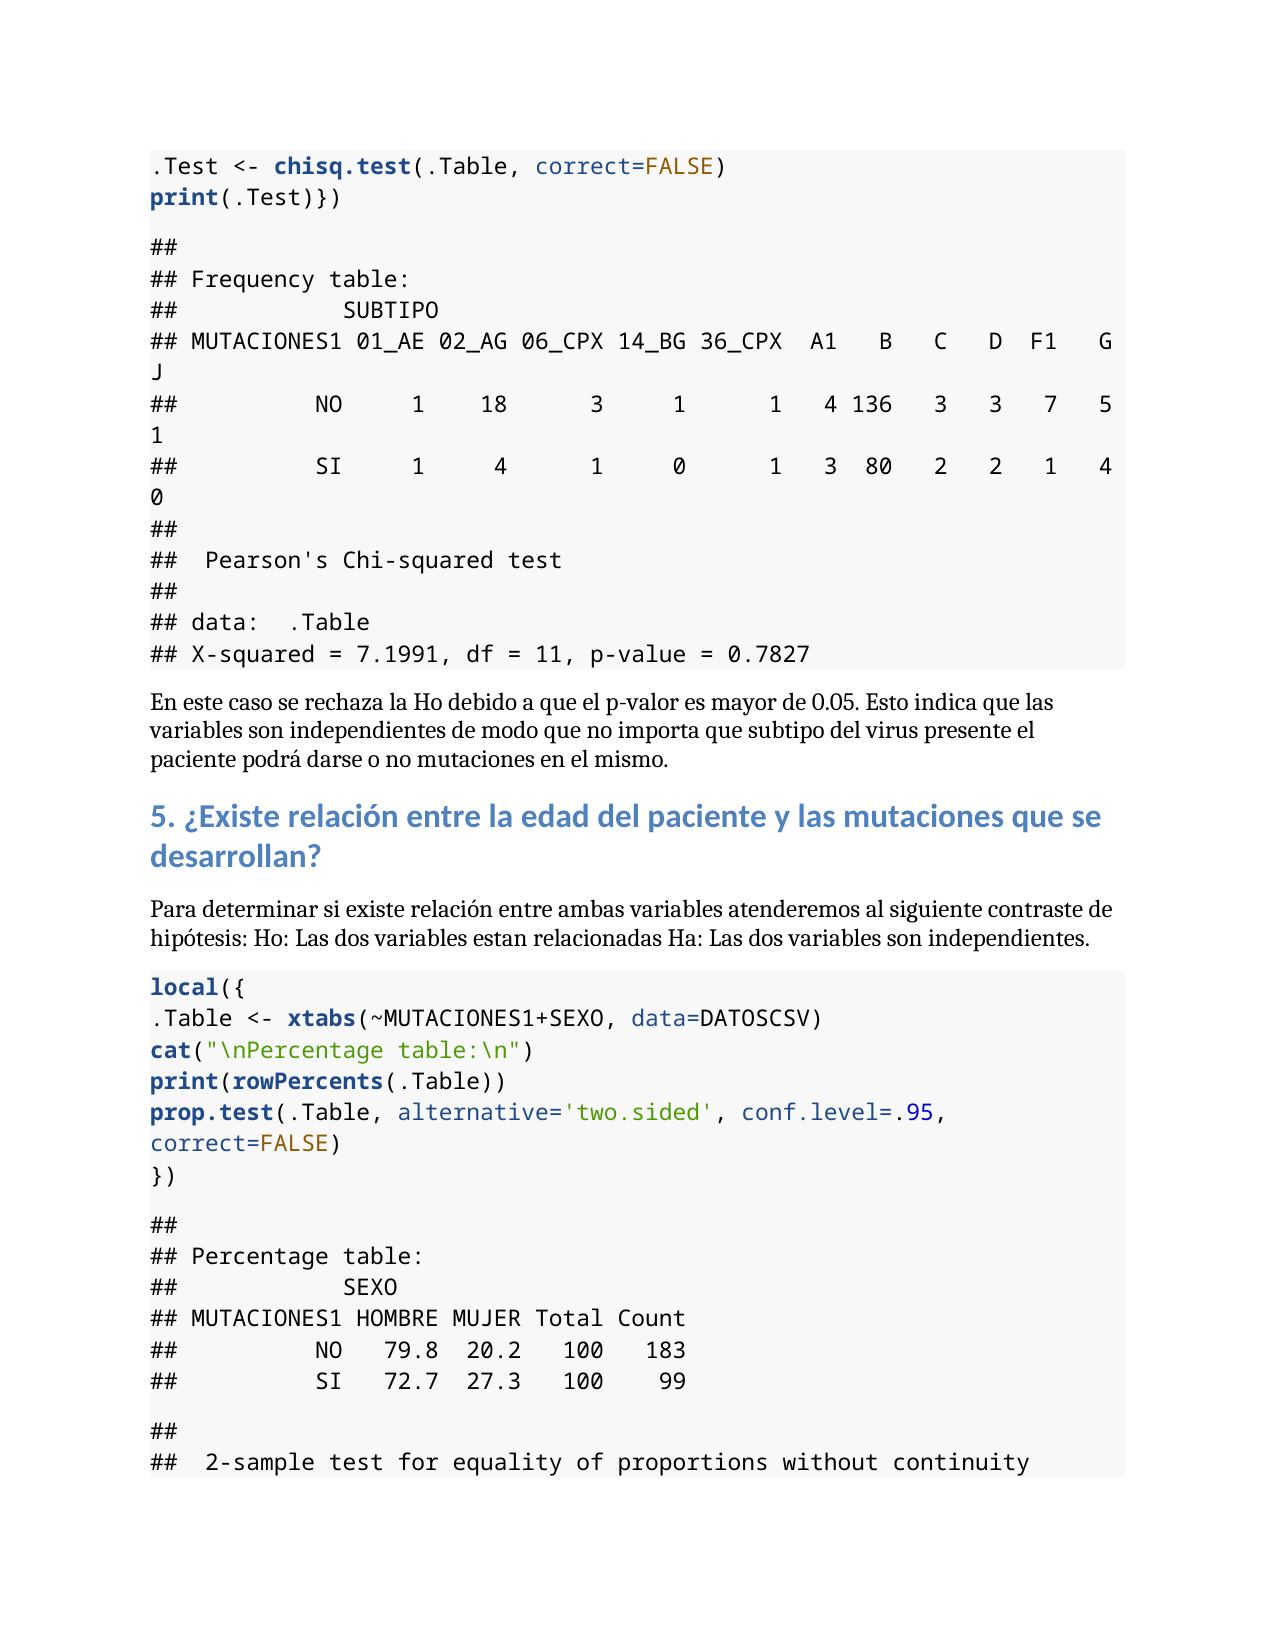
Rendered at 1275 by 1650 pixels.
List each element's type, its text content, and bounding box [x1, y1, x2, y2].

subtitle 5. ¿Existe relación entre la edad del paciente y las mutaciones que se desarrollan? [150, 794, 1125, 876]
text En este caso se rechaza la Ho debido a que el p-valor es mayor de 0.05. Esto indica que las variables son independientes de modo que no importa que subtipo del virus presente el paciente podrá darse o no mutaciones en el mismo. [150, 687, 1125, 774]
text local({ .Table <- xtabs(~MUTACIONES1+SEXO, data=DATOSCSV) cat("\nPercentage table:\n") print(rowPercents(.Table)) prop.test(.Table, alternative='two.sided', conf.level=.95, correct=FALSE) }) [150, 971, 1125, 1190]
text Para determinar si existe relación entre ambas variables atenderemos al siguiente contraste de hipótesis: Ho: Las dos variables estan relacionadas Ha: Las dos variables son independientes. [150, 895, 1125, 952]
text ## ## Percentage table: ## SEXO ## MUTACIONES1 HOMBRE MUJER Total Count ## NO 79.8 20.2 100 183 ## SI 72.7 27.3 100 99 [150, 1208, 1125, 1396]
text ## ## Frequency table: ## SUBTIPO ## MUTACIONES1 01_AE 02_AG 06_CPX 14_BG 36_CPX A1 B C D F1 G J ## NO 1 18 3 1 1 4 136 3 3 7 5 1 ## SI 1 4 1 0 1 3 80 2 2 1 4 0 ## ## Pearson's Chi-squared test ## ## data: .Table ## X-squared = 7.1991, df = 11, p-value = 0.7827 [150, 231, 1125, 669]
